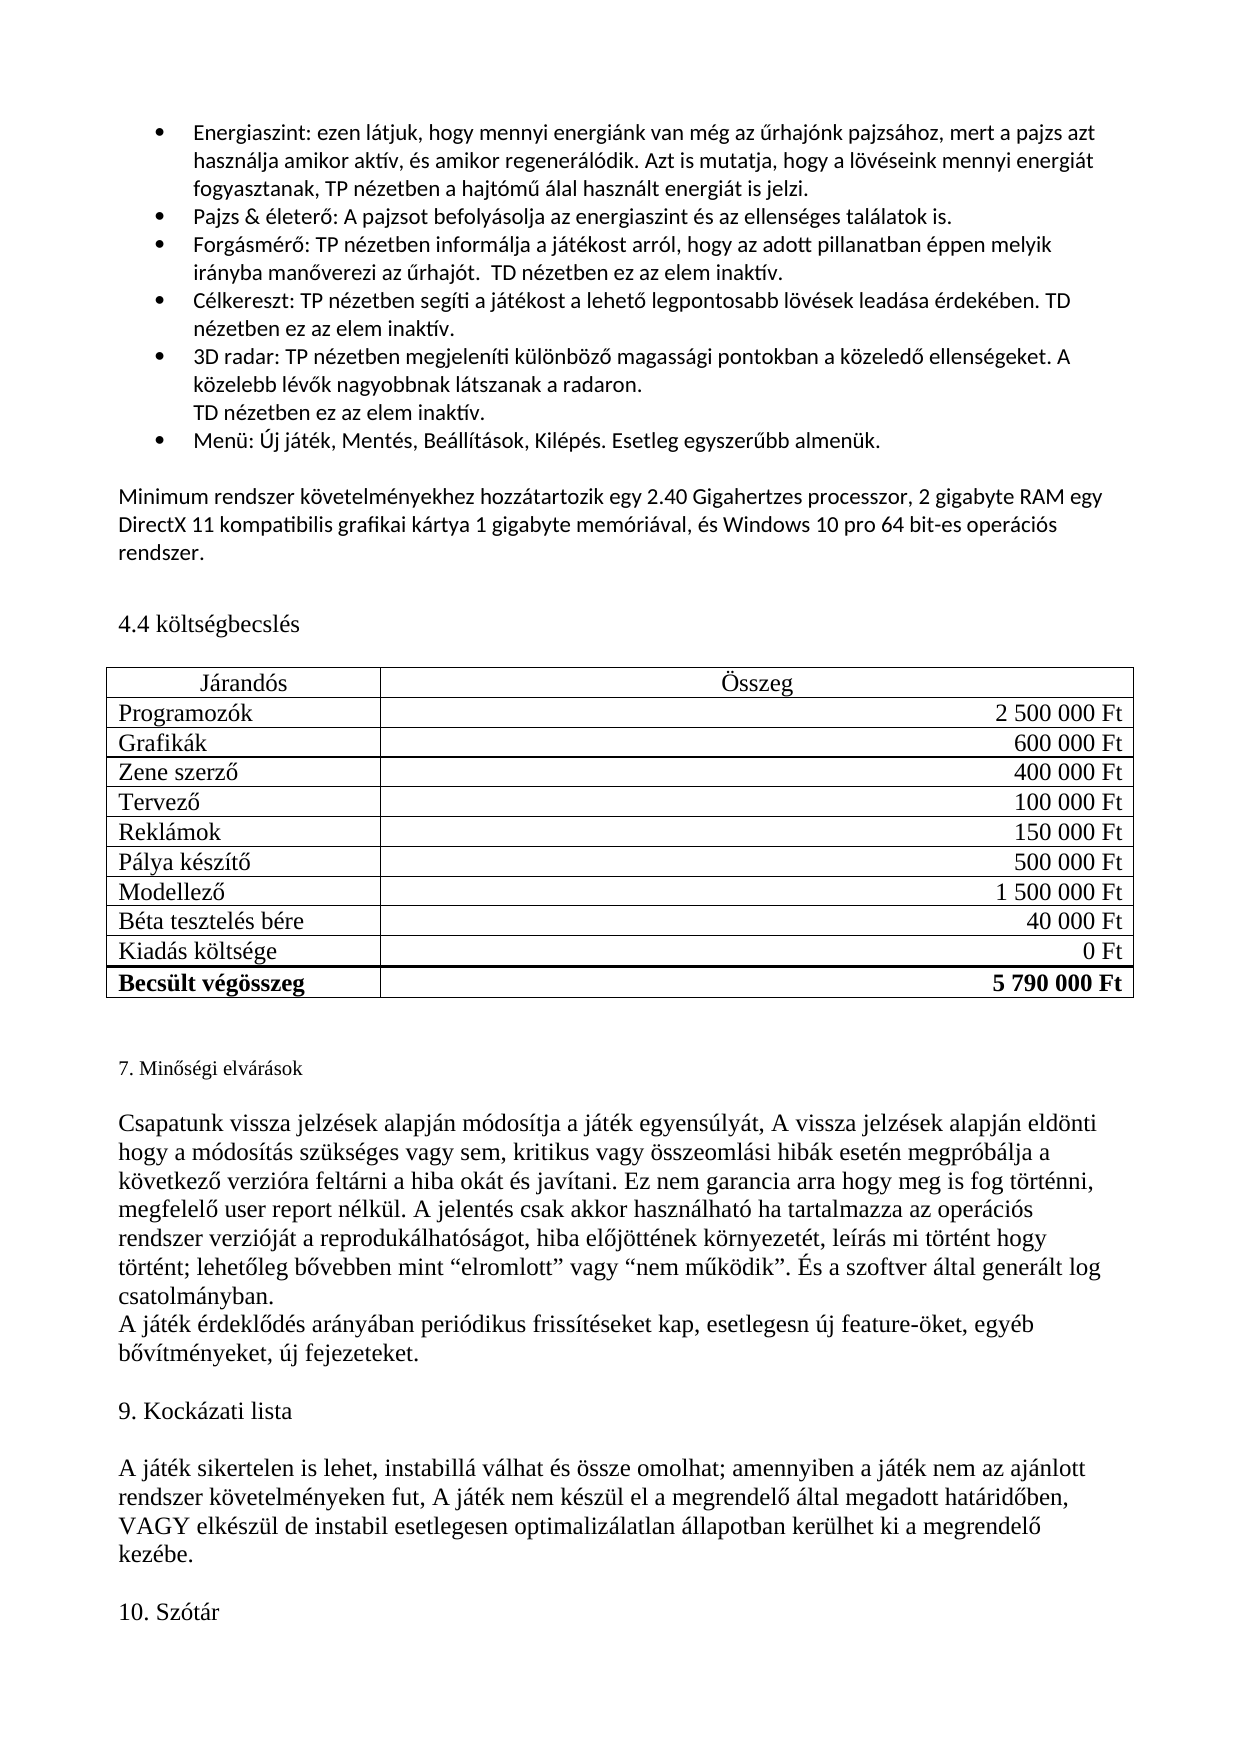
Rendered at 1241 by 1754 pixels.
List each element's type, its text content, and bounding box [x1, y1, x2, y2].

text 9. Kockázati lista [118, 1396, 1122, 1424]
table_cell Becsült végösszeg [107, 968, 380, 997]
table_cell Zene szerző [107, 758, 380, 786]
table_cell 0 Ft [381, 936, 1133, 965]
text 7. Minőségi elvárások [118, 1055, 1122, 1079]
table_cell 150 000 Ft [381, 817, 1133, 846]
table_cell Reklámok [107, 817, 380, 846]
table_cell Kiadás költsége [107, 936, 380, 965]
table_cell Pálya készítő [107, 847, 380, 876]
text 10. Szótár [118, 1597, 1122, 1626]
table_cell 600 000 Ft [381, 728, 1133, 756]
table_cell Béta tesztelés bére [107, 906, 380, 935]
text Minimum rendszer követelményekhez hozzátartozik egy 2.40 Gigahertzes processzor, 2 gigabyte RAM egy DirectX 11 kompatibilis grafikai kártya 1 gigabyte memóriával, és Windows 10 pro 64 bit-es operációs rendszer. [118, 454, 1122, 566]
table_cell Tervező [107, 787, 380, 816]
table_header Összeg [381, 668, 1133, 697]
table_cell 5 790 000 Ft [381, 968, 1133, 997]
table_cell 100 000 Ft [381, 787, 1133, 816]
list Pajzs & életerő: A pajzsot befolyásolja az energiaszint és az ellenséges találatok is. [156, 202, 1122, 230]
table_header Járandós [107, 668, 380, 697]
list 3D radar: TP nézetben megjeleníti különböző magassági pontokban a közeledő ellenségeket. A közelebb lévők nagyobbnak látszanak a radaron. TD nézetben ez az elem inaktív. [156, 342, 1122, 426]
table_cell 400 000 Ft [381, 758, 1133, 786]
text 4.4 költségbecslés [118, 609, 1122, 638]
table_cell 500 000 Ft [381, 847, 1133, 876]
table_cell 2 500 000 Ft [381, 698, 1133, 727]
list Célkereszt: TP nézetben segíti a játékost a lehető legpontosabb lövések leadása érdekében. TD nézetben ez az elem inaktív. [156, 286, 1122, 342]
list Forgásmérő: TP nézetben informálja a játékost arról, hogy az adott pillanatban éppen melyik irányba manőverezi az űrhajót. TD nézetben ez az elem inaktív. [156, 230, 1122, 286]
list Menü: Új játék, Mentés, Beállítások, Kilépés. Esetleg egyszerűbb almenük. [156, 426, 1122, 454]
table_cell Programozók [107, 698, 380, 727]
text A játék érdeklődés arányában periódikus frissítéseket kap, esetlegesn új feature-öket, egyéb bővítményeket, új fejezeteket. [118, 1309, 1122, 1367]
table_cell Modellező [107, 877, 380, 905]
table_cell Grafikák [107, 728, 380, 756]
list Energiaszint: ezen látjuk, hogy mennyi energiánk van még az űrhajónk pajzsához, mert a pajzs azt használja amikor aktív, és amikor regenerálódik. Azt is mutatja, hogy a lövéseink mennyi energiát fogyasztanak, TP nézetben a hajtómű álal használt energiát is jelzi. [156, 118, 1122, 202]
table_cell 40 000 Ft [381, 906, 1133, 935]
table_cell 1 500 000 Ft [381, 877, 1133, 905]
